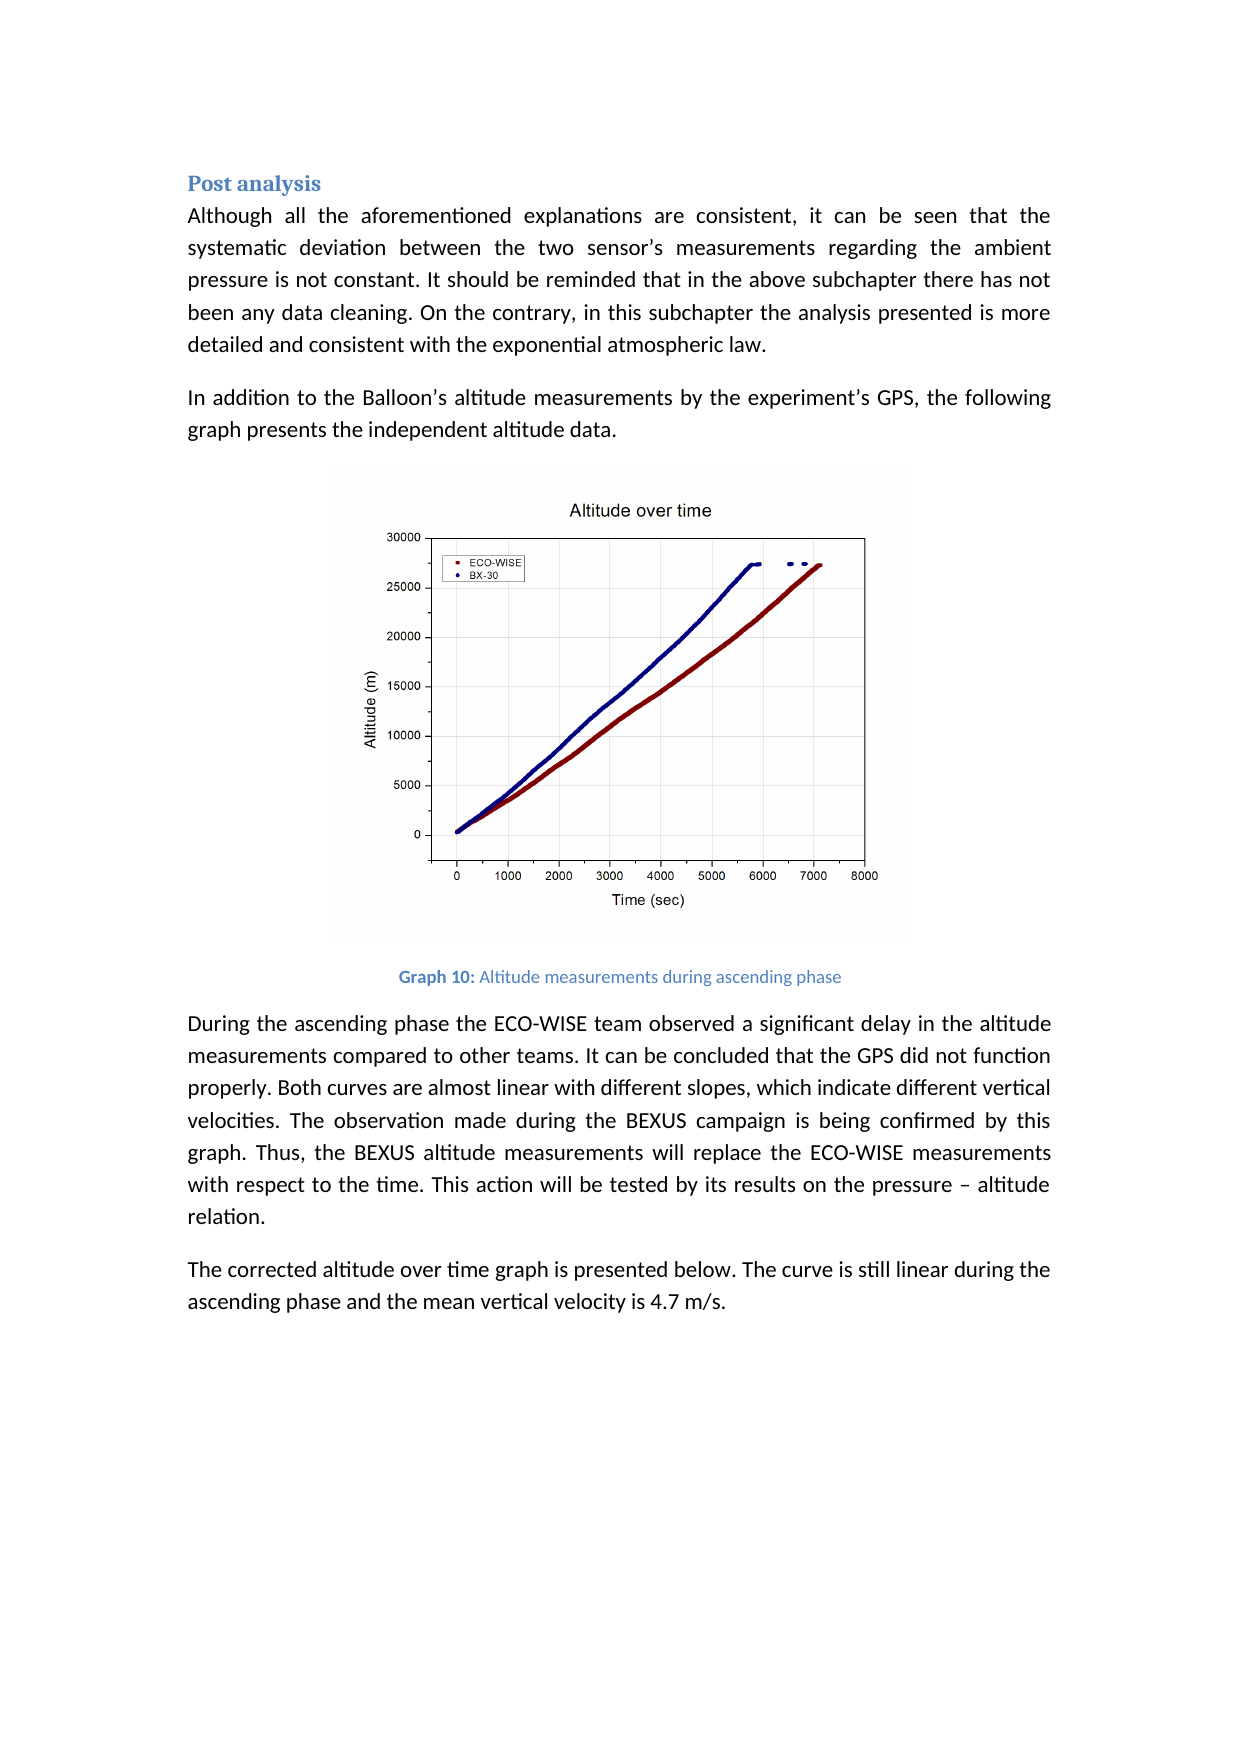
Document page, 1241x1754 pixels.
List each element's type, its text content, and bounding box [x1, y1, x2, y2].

text The corrected altitude over time graph is presented below. The curve is still linear during the ascending phase and the mean vertical velocity is 4.7 m/s. [187, 1255, 1053, 1316]
picture [328, 468, 912, 941]
text During the ascending phase the ECO-WISE team observed a significant delay in the altitude measurements compared to other teams. It can be concluded that the GPS did not function properly. Both curves are almost linear with different slopes, which indicate different vertical velocities. The observation made during the BEXUS campaign is being confirmed by this graph. Thus, the BEXUS altitude measurements will replace the ECO-WISE measurements with respect to the time. This action will be tested by its results on the pressure – altitude relation. [187, 1009, 1053, 1230]
text Although all the aforementioned explanations are consistent, it can be seen that the systematic deviation between the two sensor’s measurements regarding the ambient pressure is not constant. It should be reminded that in the above subchapter there has not been any data cleaning. On the contrary, in this subchapter the analysis presented is more detailed and consistent with the exponential atmospheric law. [187, 201, 1053, 358]
subtitle Post analysis [187, 171, 1053, 197]
text In addition to the Balloon’s altitude measurements by the experiment’s GPS, the following graph presents the independent altitude data. [187, 383, 1053, 443]
